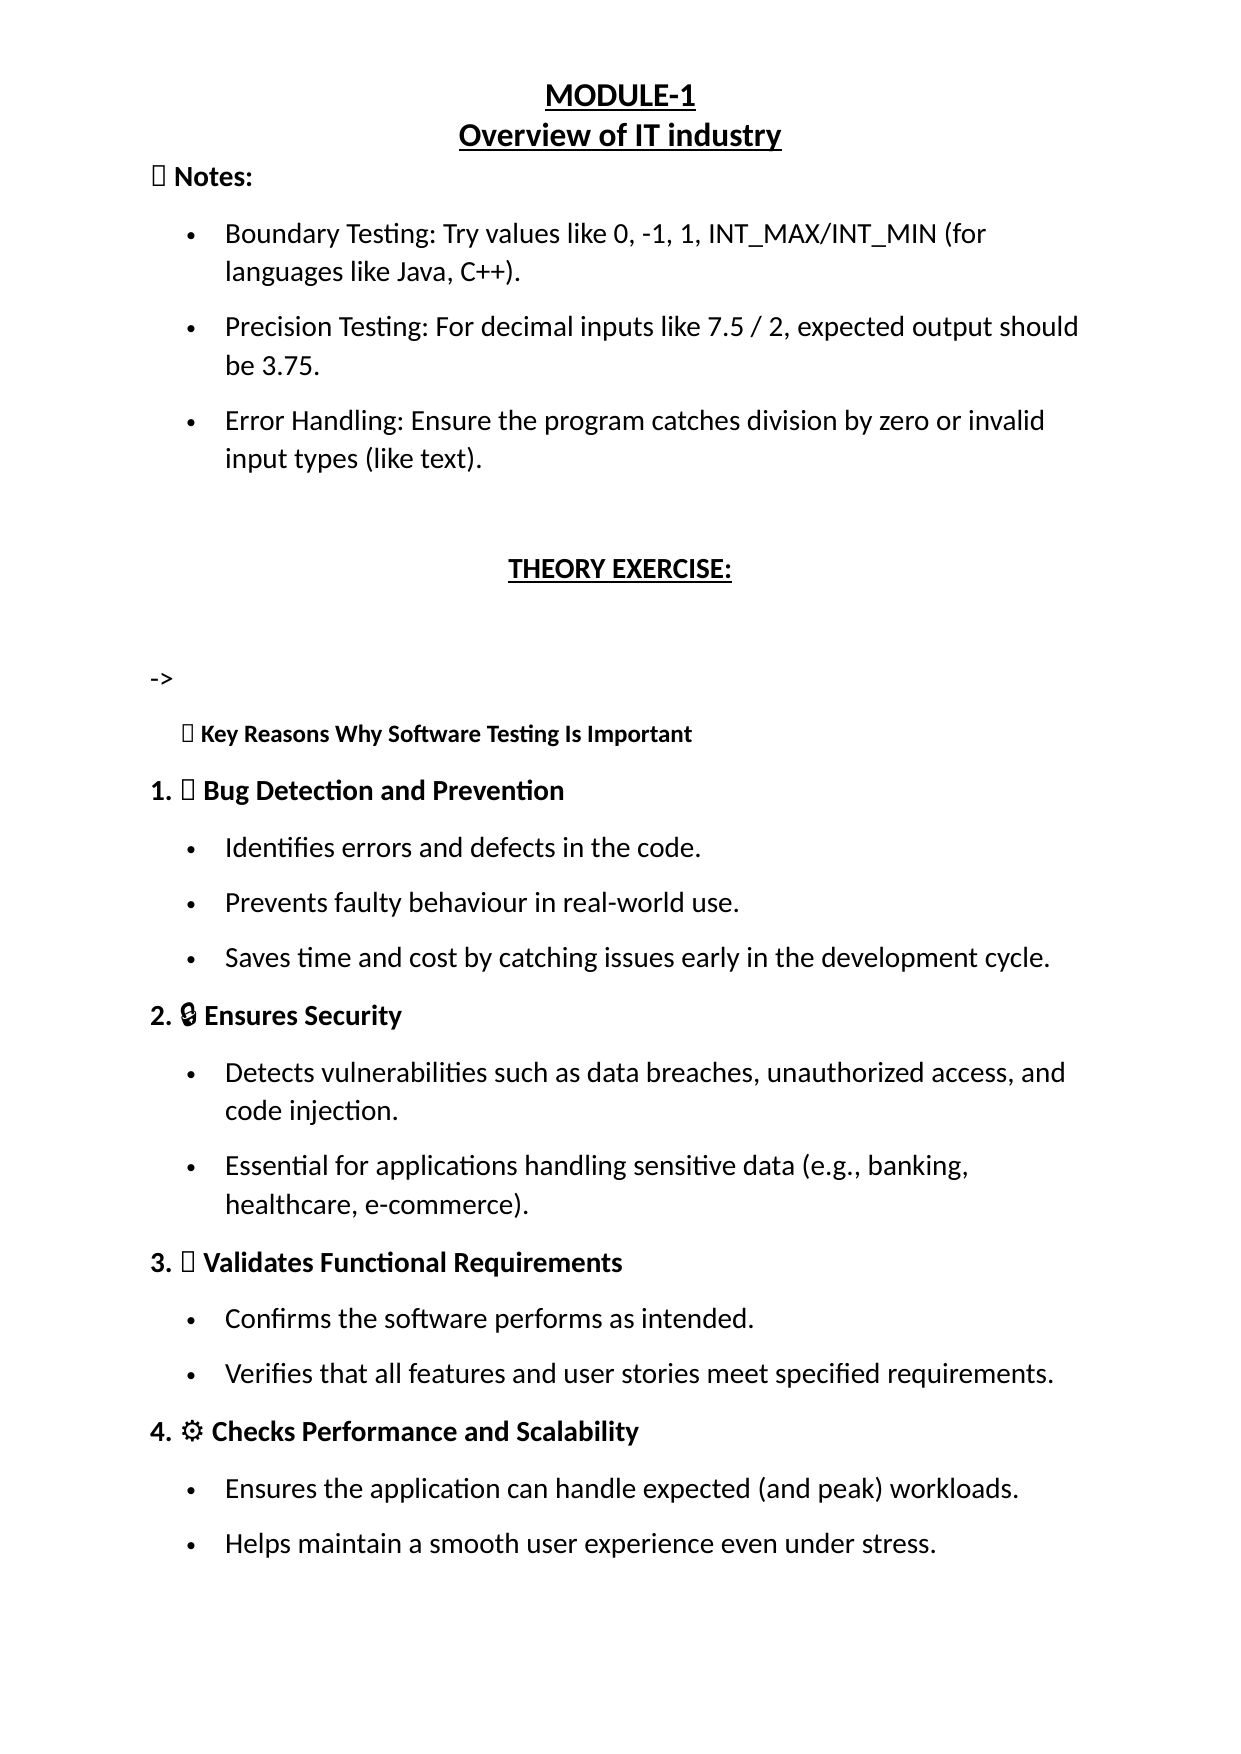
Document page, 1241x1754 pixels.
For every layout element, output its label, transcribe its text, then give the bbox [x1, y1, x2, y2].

text 2. 🔒 Ensures Security [150, 994, 1090, 1034]
text -> [150, 661, 1090, 696]
list Prevents faulty behaviour in real-world use. [187, 884, 1090, 920]
text ✅ Key Reasons Why Software Testing Is Important [150, 716, 1090, 750]
text THEORY EXERCISE: [150, 550, 1090, 586]
text 📝 Notes: [150, 155, 1090, 195]
list Precision Testing: For decimal inputs like 7.5 / 2, expected output should be 3.75. [187, 308, 1090, 382]
list Helps maintain a smooth user experience even under stress. [187, 1525, 1090, 1561]
list Ensures the application can handle expected (and peak) workloads. [187, 1470, 1090, 1506]
list Essential for applications handling sensitive data (e.g., banking, healthcare, e-commerce). [187, 1147, 1090, 1222]
list Confirms the software performs as intended. [187, 1301, 1090, 1336]
list Identifies errors and defects in the code. [187, 829, 1090, 865]
list Error Handling: Ensure the program catches division by zero or invalid input types (like text). [187, 402, 1090, 476]
text 3. 🎯 Validates Functional Requirements [150, 1241, 1090, 1281]
text 1. 🐞 Bug Detection and Prevention [150, 770, 1090, 809]
list Boundary Testing: Try values like 0, -1, 1, INT_MAX/INT_MIN (for languages like Java, C++). [187, 215, 1090, 289]
list Verifies that all features and user stories meet specified requirements. [187, 1356, 1090, 1391]
text 4. ⚙️ Checks Performance and Scalability [150, 1411, 1090, 1450]
list Detects vulnerabilities such as data breaches, unauthorized access, and code injection. [187, 1054, 1090, 1128]
list Saves time and cost by catching issues early in the development cycle. [187, 939, 1090, 975]
